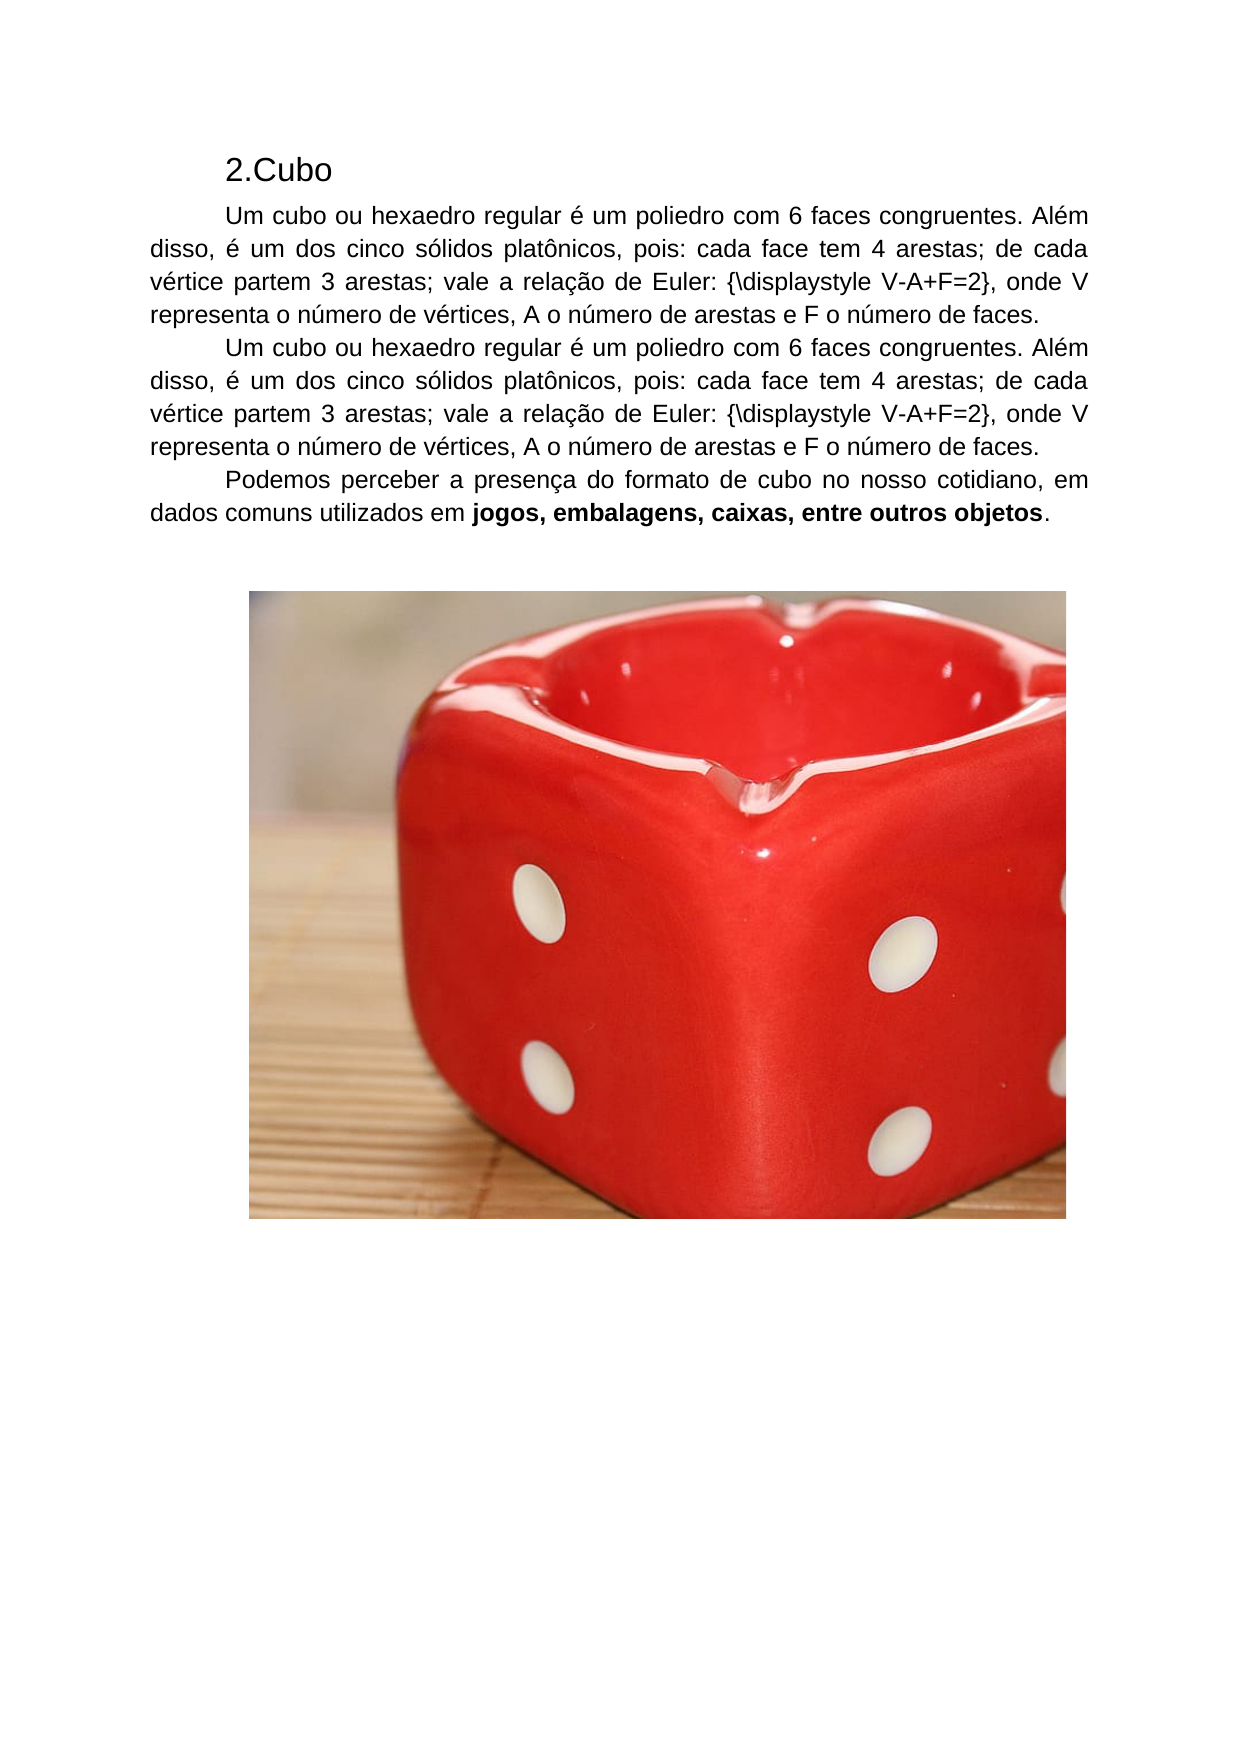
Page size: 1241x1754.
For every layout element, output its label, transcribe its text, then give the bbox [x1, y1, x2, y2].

text Um cubo ou hexaedro regular é um poliedro com 6 faces congruentes. Além disso, é um dos cinco sólidos platônicos, pois: cada face tem 4 arestas; de cada vértice partem 3 arestas; vale a relação de Euler: {\displaystyle V-A+F=2}, onde V representa o número de vértices, A o número de arestas e F o número de faces. [150, 333, 1090, 461]
text Podemos perceber a presença do formato de cubo no nosso cotidiano, em dados comuns utilizados em jogos, embalagens, caixas, entre outros objetos. [150, 465, 1090, 527]
subtitle 2.Cubo [150, 150, 1090, 188]
text Um cubo ou hexaedro regular é um poliedro com 6 faces congruentes. Além disso, é um dos cinco sólidos platônicos, pois: cada face tem 4 arestas; de cada vértice partem 3 arestas; vale a relação de Euler: {\displaystyle V-A+F=2}, onde V representa o número de vértices, A o número de arestas e F o número de faces. [150, 201, 1090, 329]
picture [249, 591, 1067, 1219]
